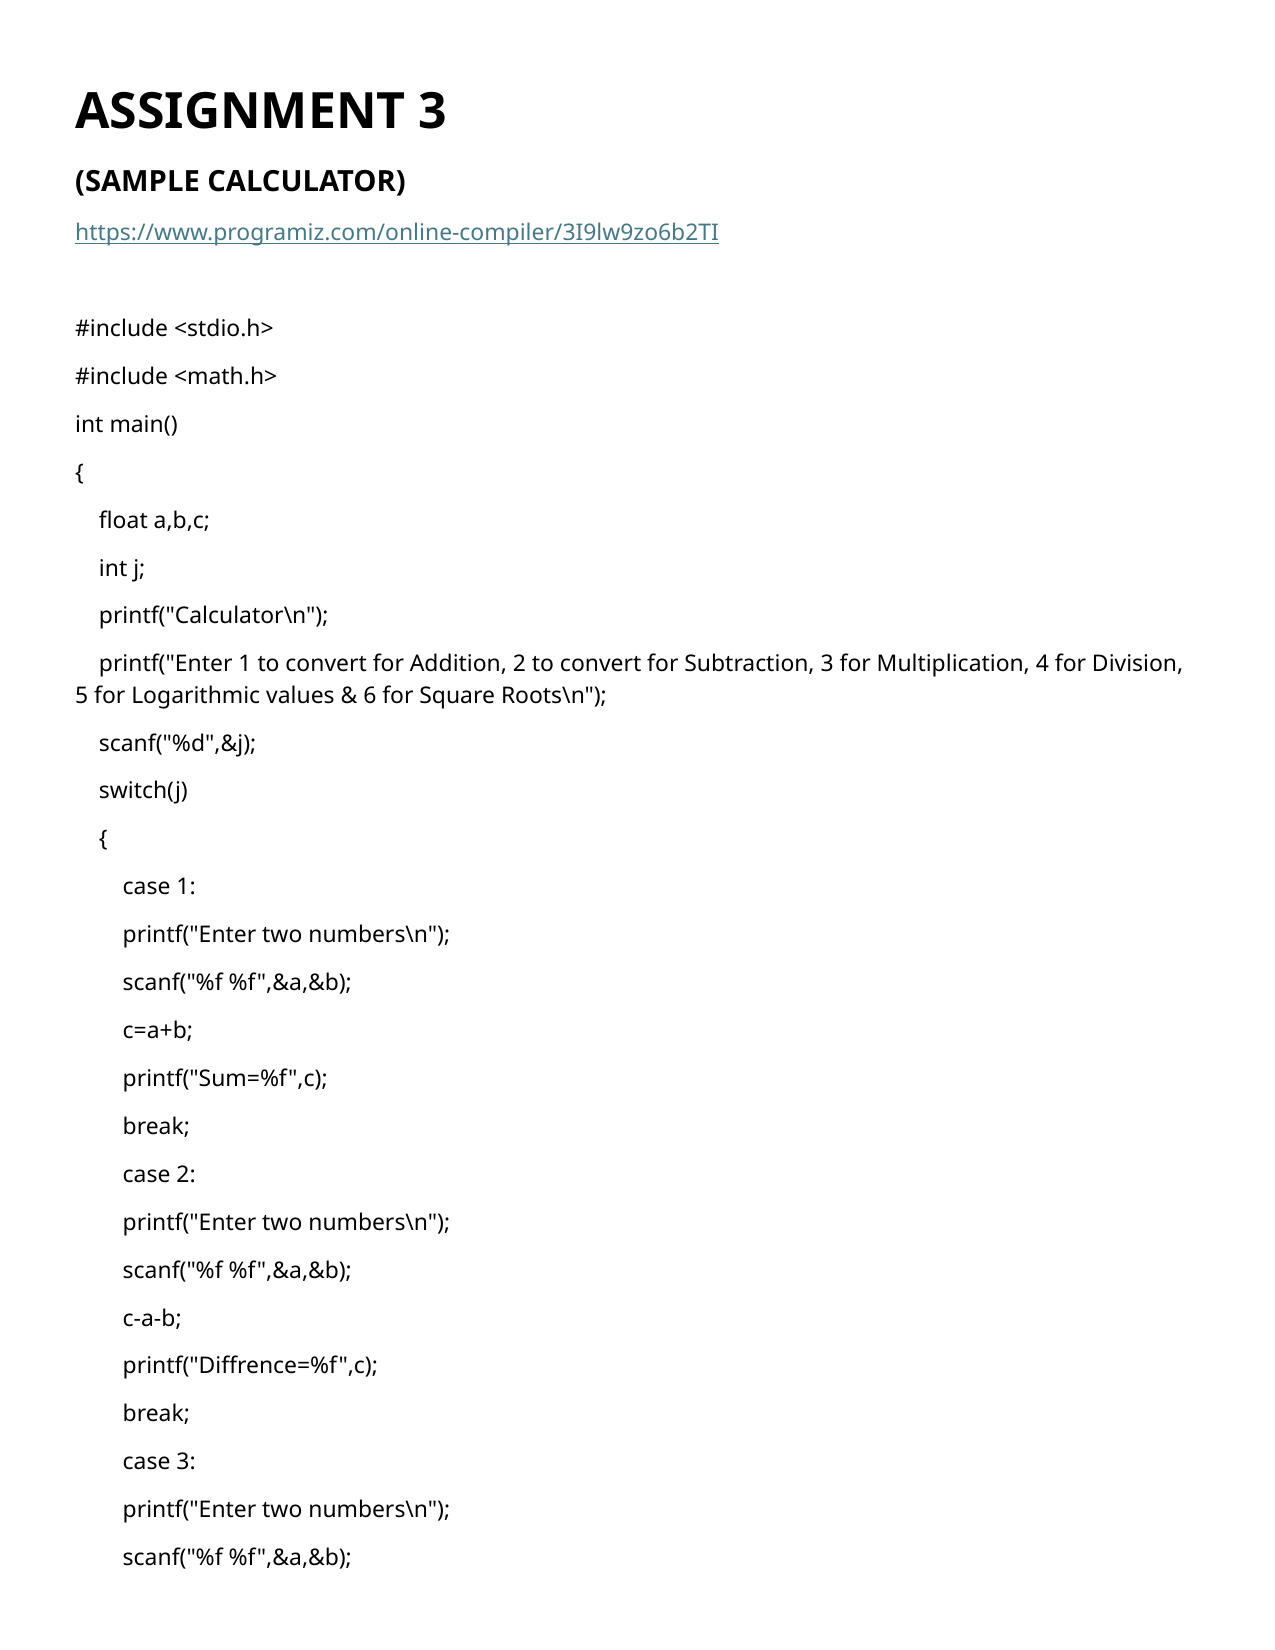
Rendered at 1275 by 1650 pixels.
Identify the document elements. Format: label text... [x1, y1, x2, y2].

text c=a+b; [75, 1014, 1200, 1045]
text printf("Calculator\n"); [75, 599, 1200, 631]
text case 3: [75, 1445, 1200, 1477]
text printf("Enter two numbers\n"); [75, 918, 1200, 949]
text { [75, 456, 1200, 487]
text printf("Enter two numbers\n"); [75, 1206, 1200, 1237]
text printf("Diffrence=%f",c); [75, 1349, 1200, 1381]
text scanf("%d",&j); [75, 727, 1200, 758]
text scanf("%f %f",&a,&b); [75, 966, 1200, 997]
text https://www.programiz.com/online-compiler/3I9lw9zo6b2TI [75, 216, 1200, 247]
text break; [75, 1397, 1200, 1429]
text printf("Enter two numbers\n"); [75, 1493, 1200, 1524]
text float a,b,c; [75, 504, 1200, 535]
text int j; [75, 552, 1200, 583]
text #include <math.h> [75, 360, 1200, 391]
text case 1: [75, 870, 1200, 902]
text ASSIGNMENT 3 [75, 75, 1200, 143]
text scanf("%f %f",&a,&b); [75, 1541, 1200, 1572]
text (SAMPLE CALCULATOR) [75, 160, 1200, 199]
text #include <stdio.h> [75, 312, 1200, 343]
text printf("Sum=%f",c); [75, 1062, 1200, 1093]
text case 2: [75, 1158, 1200, 1189]
text c-a-b; [75, 1302, 1200, 1333]
text { [75, 822, 1200, 854]
text break; [75, 1110, 1200, 1141]
text int main() [75, 408, 1200, 439]
text scanf("%f %f",&a,&b); [75, 1254, 1200, 1285]
text printf("Enter 1 to convert for Addition, 2 to convert for Subtraction, 3 for Multiplication, 4 for Division, 5 for Logarithmic values & 6 for Square Roots\n"); [75, 647, 1200, 710]
text switch(j) [75, 774, 1200, 806]
